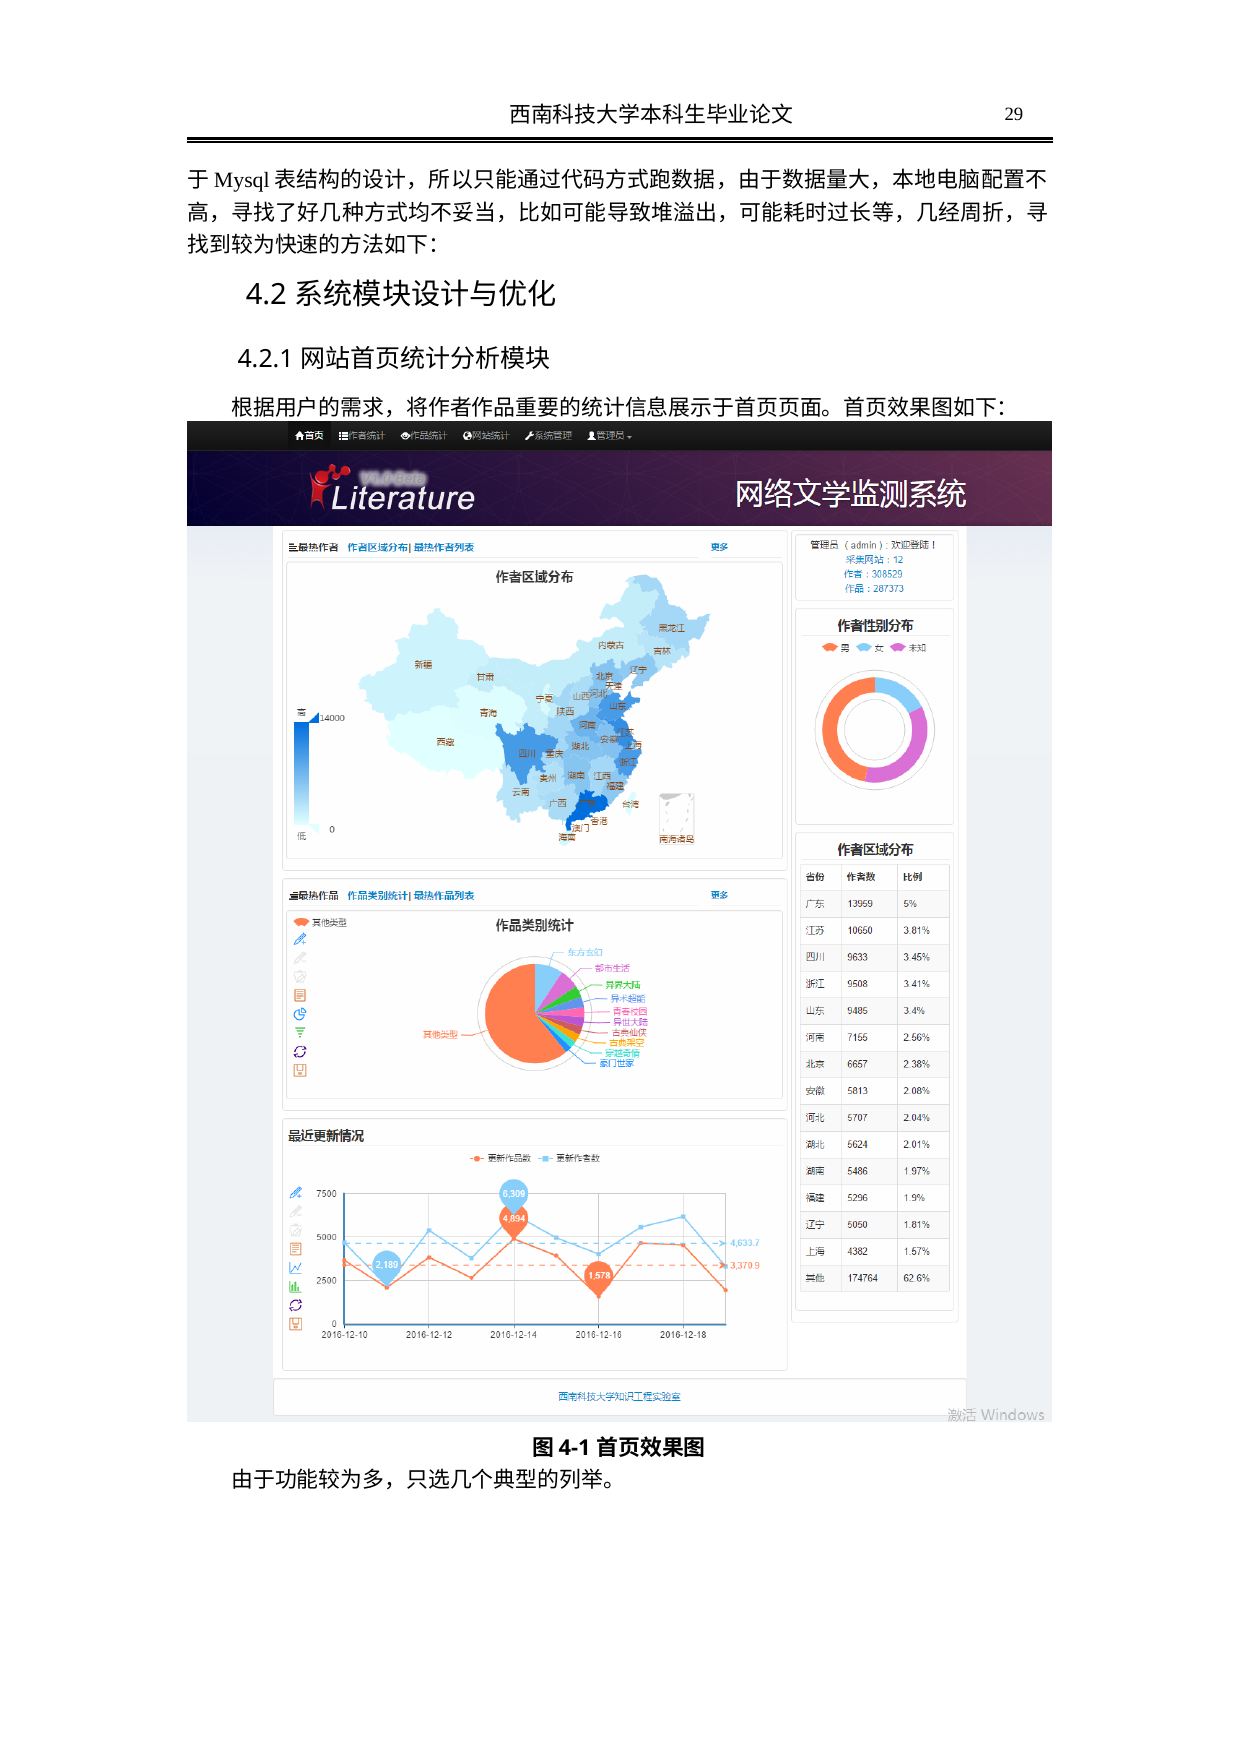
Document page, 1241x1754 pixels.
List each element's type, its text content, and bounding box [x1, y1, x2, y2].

text 根据用户的需求，将作者作品重要的统计信息展示于首页页面。首页效果图如下： [187, 389, 1050, 421]
text 4.2.1 网站首页统计分析模块 [187, 324, 1050, 389]
text 图4-1 首页效果图 [187, 1429, 1050, 1462]
text 4.2 系统模块设计与优化 [187, 259, 1050, 324]
picture [187, 421, 1052, 1422]
text 由于需要将Mysql数据库迁移至MongoDB数据库，由于MongoDB文档字段设计不同于Mysql表结构的设计，所以只能通过代码方式跑数据，由于数据量大，本地电脑配置不高，寻找了好几种方式均不妥当，比如可能导致堆溢出，可能耗时过长等，几经周折，寻找到较为快速的方法如下： [187, 162, 1050, 259]
text 由于功能较为多，只选几个典型的列举。 [187, 1462, 1050, 1494]
